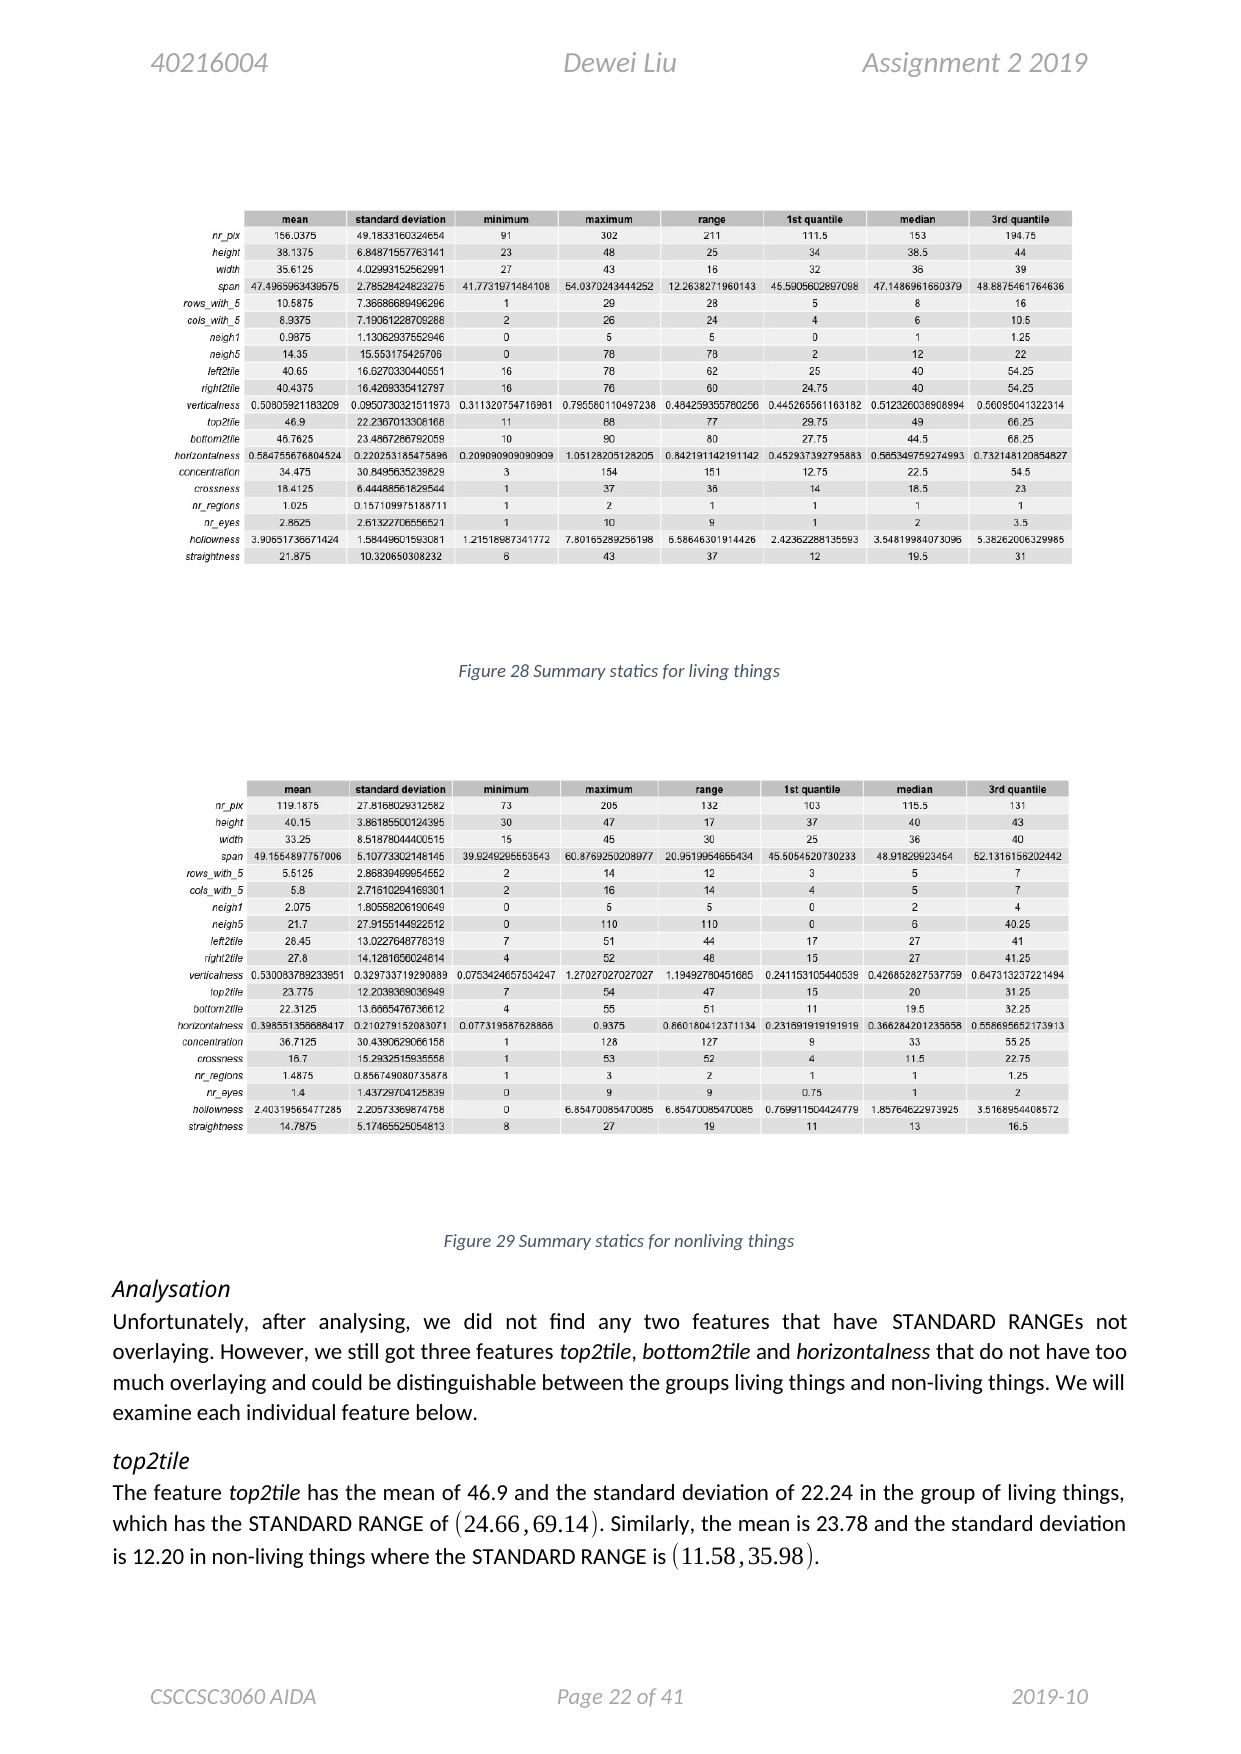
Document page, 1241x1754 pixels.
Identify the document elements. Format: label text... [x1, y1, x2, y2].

text Figure 28 Summary statics for living things [112, 660, 1128, 683]
text The feature top2tile has the mean of 46.9 and the standard deviation of 22.24 in the group of living things, which has the STANDARD RANGE of . Similarly, the mean is 23.78 and the standard deviation is 12.20 in non-living things where the STANDARD RANGE is . [112, 1478, 1128, 1571]
text Figure 29 Summary statics for nonliving things [112, 1230, 1128, 1253]
text Unfortunately, after analysing, we did not find any two features that have STANDARD RANGEs not overlaying. However, we still got three features top2tile, bottom2tile and horizontalness that do not have too much overlaying and could be distinguishable between the groups living things and non-living things. We will examine each individual feature below. [112, 1307, 1128, 1426]
subtitle Analysation [112, 1273, 1128, 1305]
picture [112, 133, 1128, 641]
subtitle top2tile [112, 1445, 1128, 1476]
picture [112, 703, 1128, 1211]
